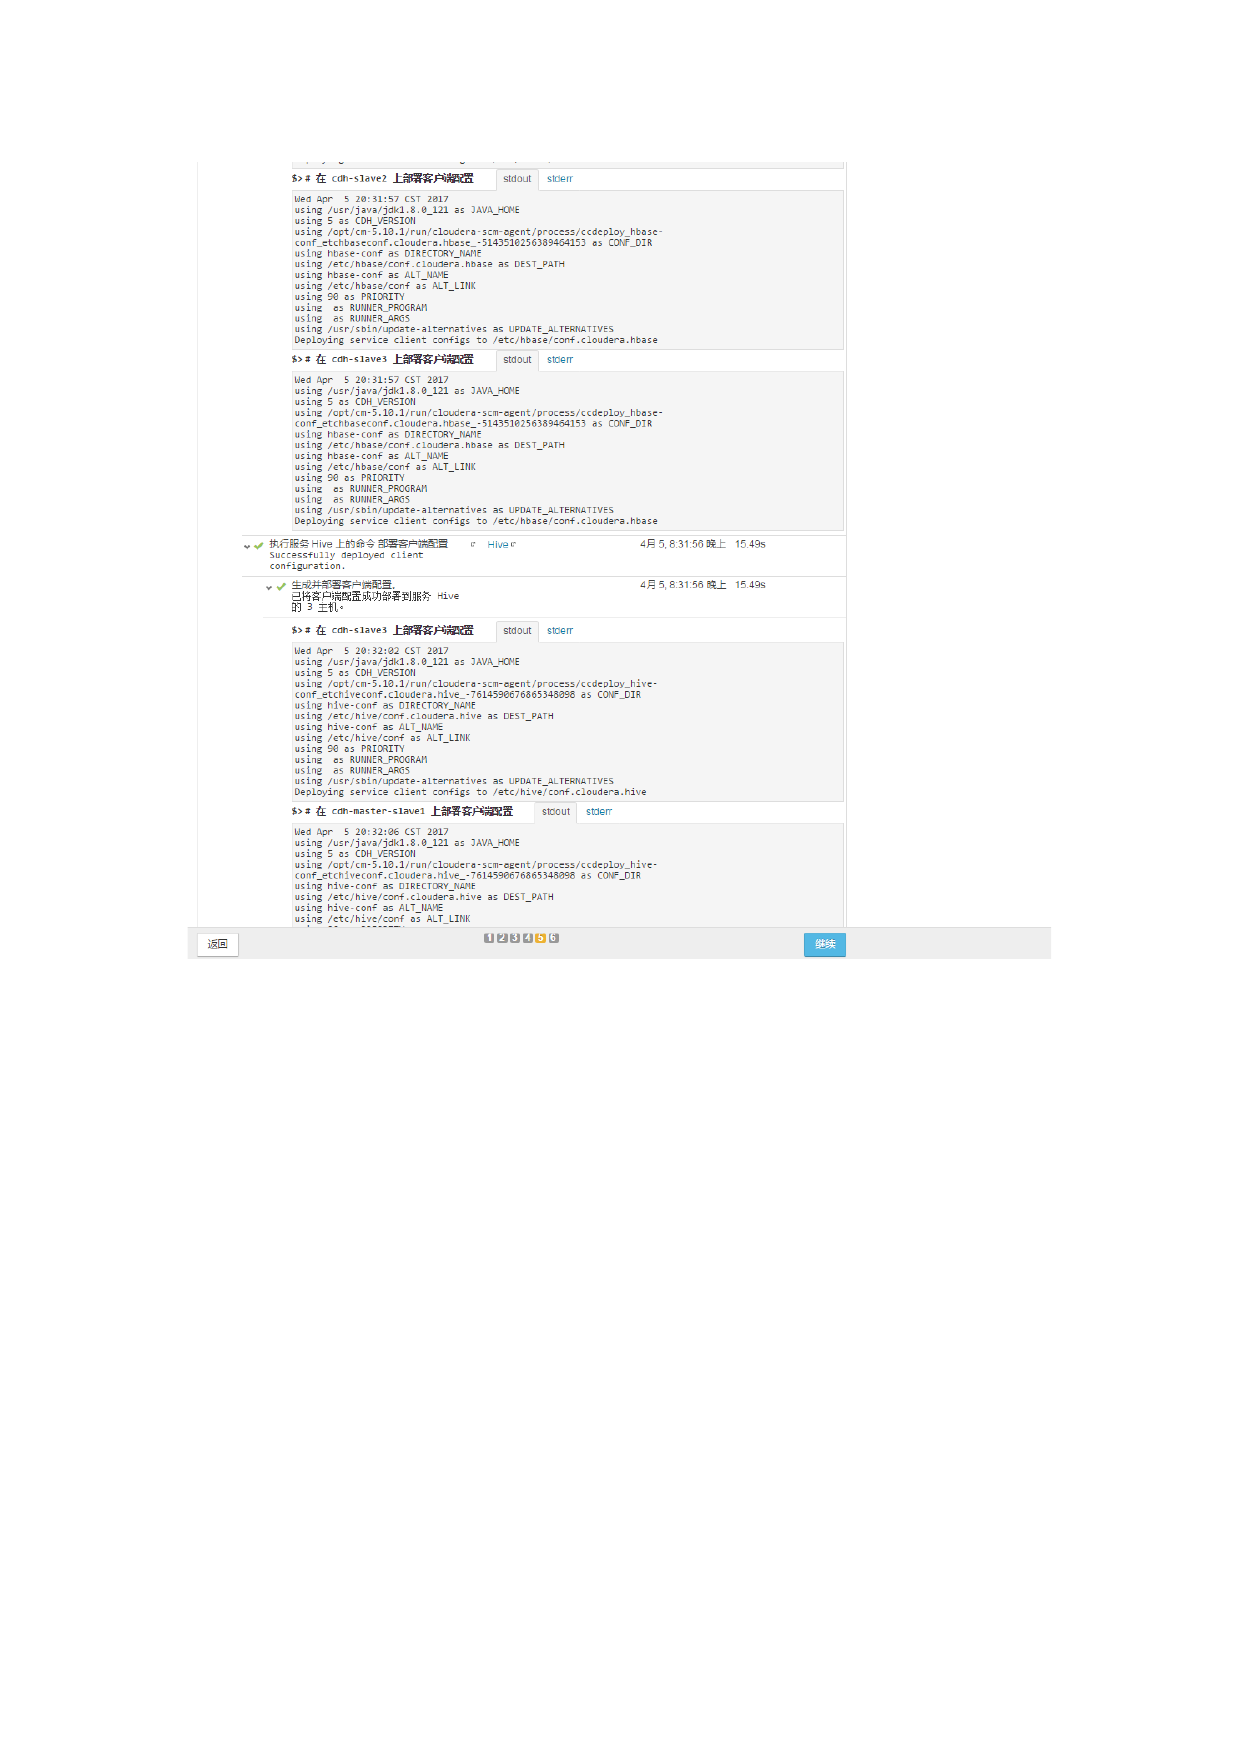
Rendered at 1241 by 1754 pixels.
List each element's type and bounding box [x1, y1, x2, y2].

picture [187, 162, 1052, 959]
